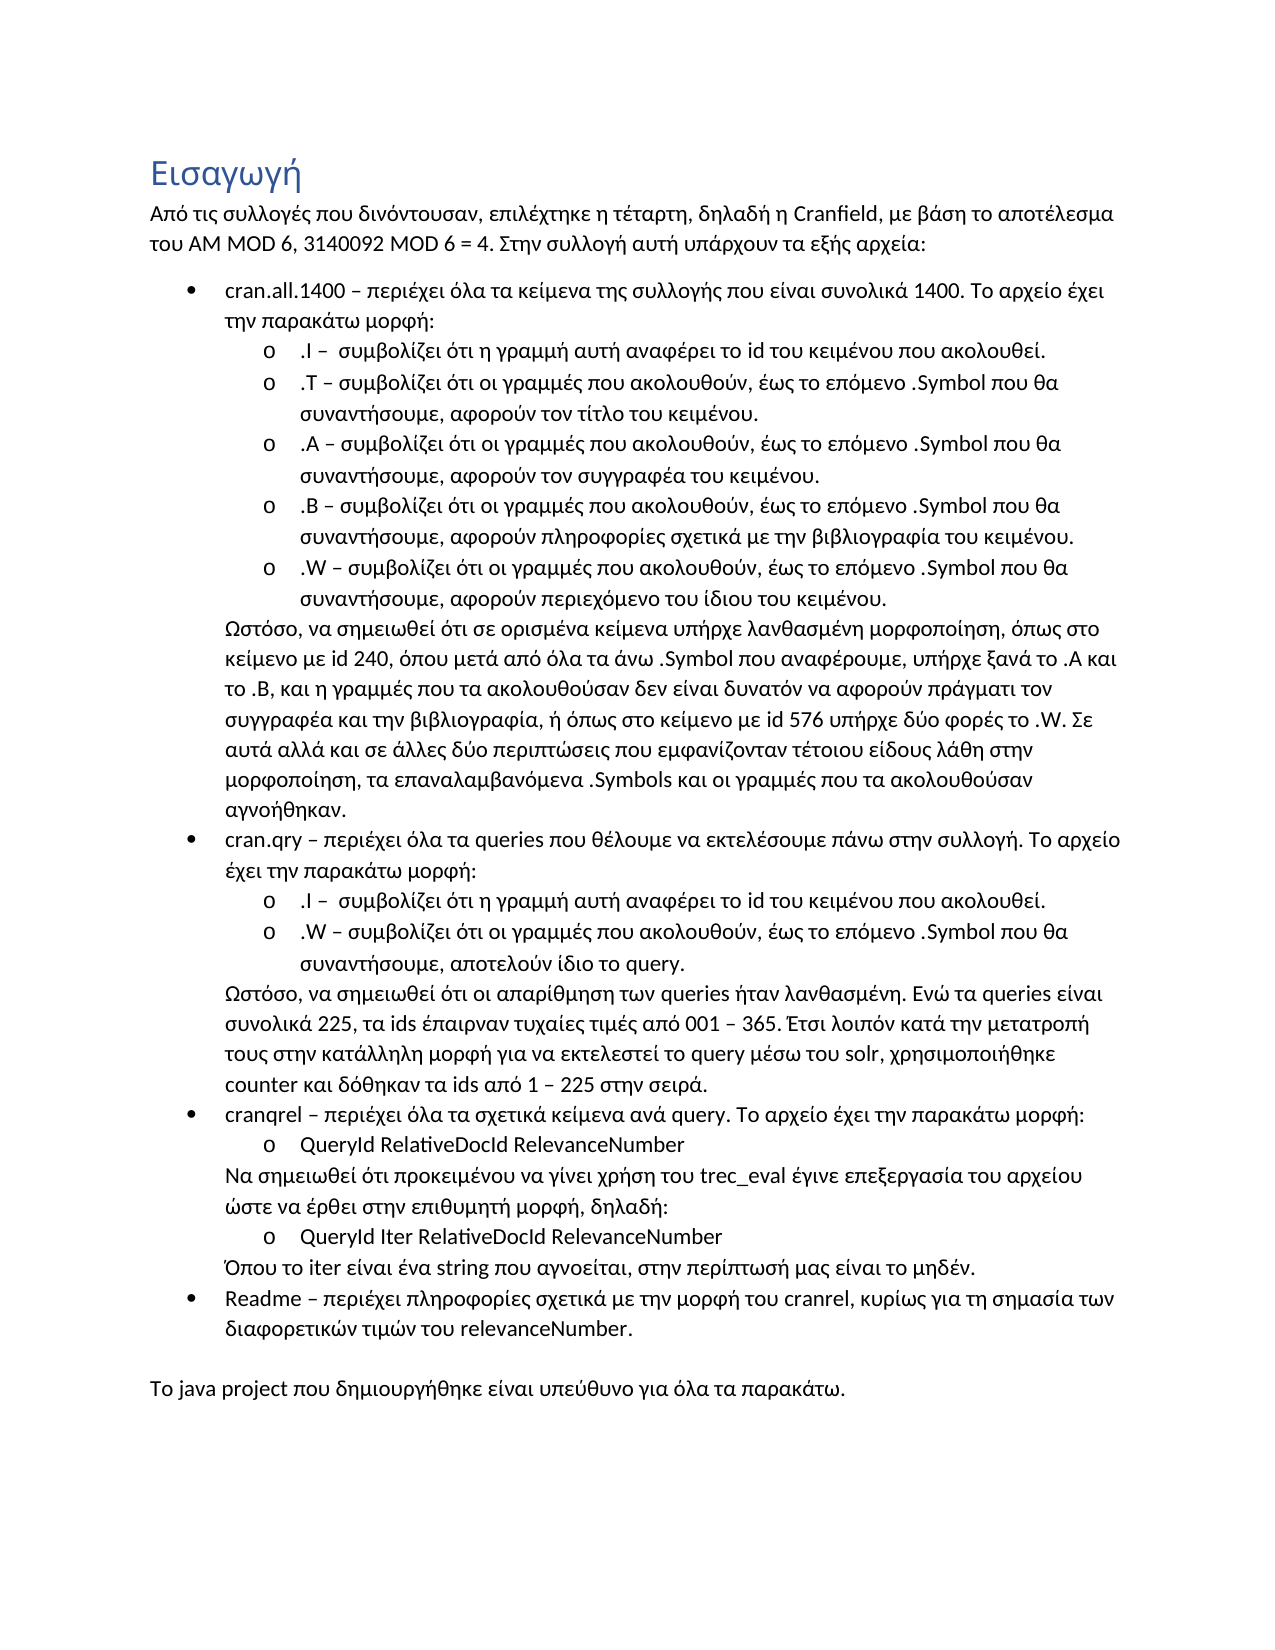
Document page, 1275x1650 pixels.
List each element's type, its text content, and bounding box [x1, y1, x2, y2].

list .I – συμβολίζει ότι η γραμμή αυτή αναφέρει το id του κειμένου που ακολουθεί. [262, 886, 1125, 915]
list .W – συμβολίζει ότι οι γραμμές που ακολουθούν, έως το επόμενο .Symbol που θα συναντήσουμε, αφορούν περιεχόμενο του ίδιου του κειμένου. [262, 553, 1125, 612]
list .I – συμβολίζει ότι η γραμμή αυτή αναφέρει το id του κειμένου που ακολουθεί. [262, 336, 1125, 366]
list Ωστόσο, να σημειωθεί ότι σε ορισμένα κείμενα υπήρχε λανθασμένη μορφοποίηση, όπως στο κείμενο με id 240, όπου μετά από όλα τα άνω .Symbol που αναφέρουμε, υπήρχε ξανά το .Α και το .Β, και η γραμμές που τα ακολουθούσαν δεν είναι δυνατόν να αφορούν πράγματι τον συγγραφέα και την βιβλιογραφία, ή όπως στο κείμενο με id 576 υπήρχε δύο φορές το .W. Σε αυτά αλλά και σε άλλες δύο περιπτώσεις που εμφανίζονταν τέτοιου είδους λάθη στην μορφοποίηση, τα επαναλαμβανόμενα .Symbols και οι γραμμές που τα ακολουθούσαν αγνοήθηκαν. [225, 614, 1125, 823]
list Ωστόσο, να σημειωθεί ότι οι απαρίθμηση των queries ήταν λανθασμένη. Ενώ τα queries είναι συνολικά 225, τα ids έπαιρναν τυχαίες τιμές από 001 – 365. Έτσι λοιπόν κατά την μετατροπή τους στην κατάλληλη μορφή για να εκτελεστεί το query μέσω του solr, χρησιμοποιήθηκε counter και δόθηκαν τα ids από 1 – 225 στην σειρά. [225, 979, 1125, 1098]
list Όπου το iter είναι ένα string που αγνοείται, στην περίπτωσή μας είναι το μηδέν. [225, 1253, 1125, 1281]
list .Τ – συμβολίζει ότι οι γραμμές που ακολουθούν, έως το επόμενο .Symbol που θα συναντήσουμε, αφορούν τον τίτλο του κειμένου. [262, 368, 1125, 427]
list QueryId RelativeDocId RelevanceNumber [262, 1130, 1125, 1159]
list Το java project που δημιουργήθηκε είναι υπεύθυνο για όλα τα παρακάτω. [150, 1374, 1125, 1402]
text Από τις συλλογές που δινόντουσαν, επιλέχτηκε η τέταρτη, δηλαδή η Cranfield, με βάση το αποτέλεσμα του ΑΜ MOD 6, 3140092 MOD 6 = 4. Στην συλλογή αυτή υπάρχουν τα εξής αρχεία: [150, 199, 1125, 257]
list .W – συμβολίζει ότι οι γραμμές που ακολουθούν, έως το επόμενο .Symbol που θα συναντήσουμε, αποτελούν ίδιο το query. [262, 917, 1125, 977]
list .Β – συμβολίζει ότι οι γραμμές που ακολουθούν, έως το επόμενο .Symbol που θα συναντήσουμε, αφορούν πληροφορίες σχετικά με την βιβλιογραφία του κειμένου. [262, 491, 1125, 550]
list Readme – περιέχει πληροφορίες σχετικά με την μορφή του cranrel, κυρίως για τη σημασία των διαφορετικών τιμών του relevanceNumber. [187, 1284, 1125, 1372]
list cranqrel – περιέχει όλα τα σχετικά κείμενα ανά query. Το αρχείο έχει την παρακάτω μορφή: [187, 1100, 1125, 1128]
list cran.qry – περιέχει όλα τα queries που θέλουμε να εκτελέσουμε πάνω στην συλλογή. Το αρχείο έχει την παρακάτω μορφή: [187, 826, 1125, 884]
list cran.all.1400 – περιέχει όλα τα κείμενα της συλλογής που είναι συνολικά 1400. Το αρχείο έχει την παρακάτω μορφή: [187, 276, 1125, 334]
list QueryId Iter RelativeDocId RelevanceNumber [262, 1222, 1125, 1251]
list .Α – συμβολίζει ότι οι γραμμές που ακολουθούν, έως το επόμενο .Symbol που θα συναντήσουμε, αφορούν τον συγγραφέα του κειμένου. [262, 429, 1125, 489]
list Να σημειωθεί ότι προκειμένου να γίνει χρήση του trec_eval έγινε επεξεργασία του αρχείου ώστε να έρθει στην επιθυμητή μορφή, δηλαδή: [225, 1162, 1125, 1220]
subtitle Εισαγωγή [150, 150, 1125, 195]
